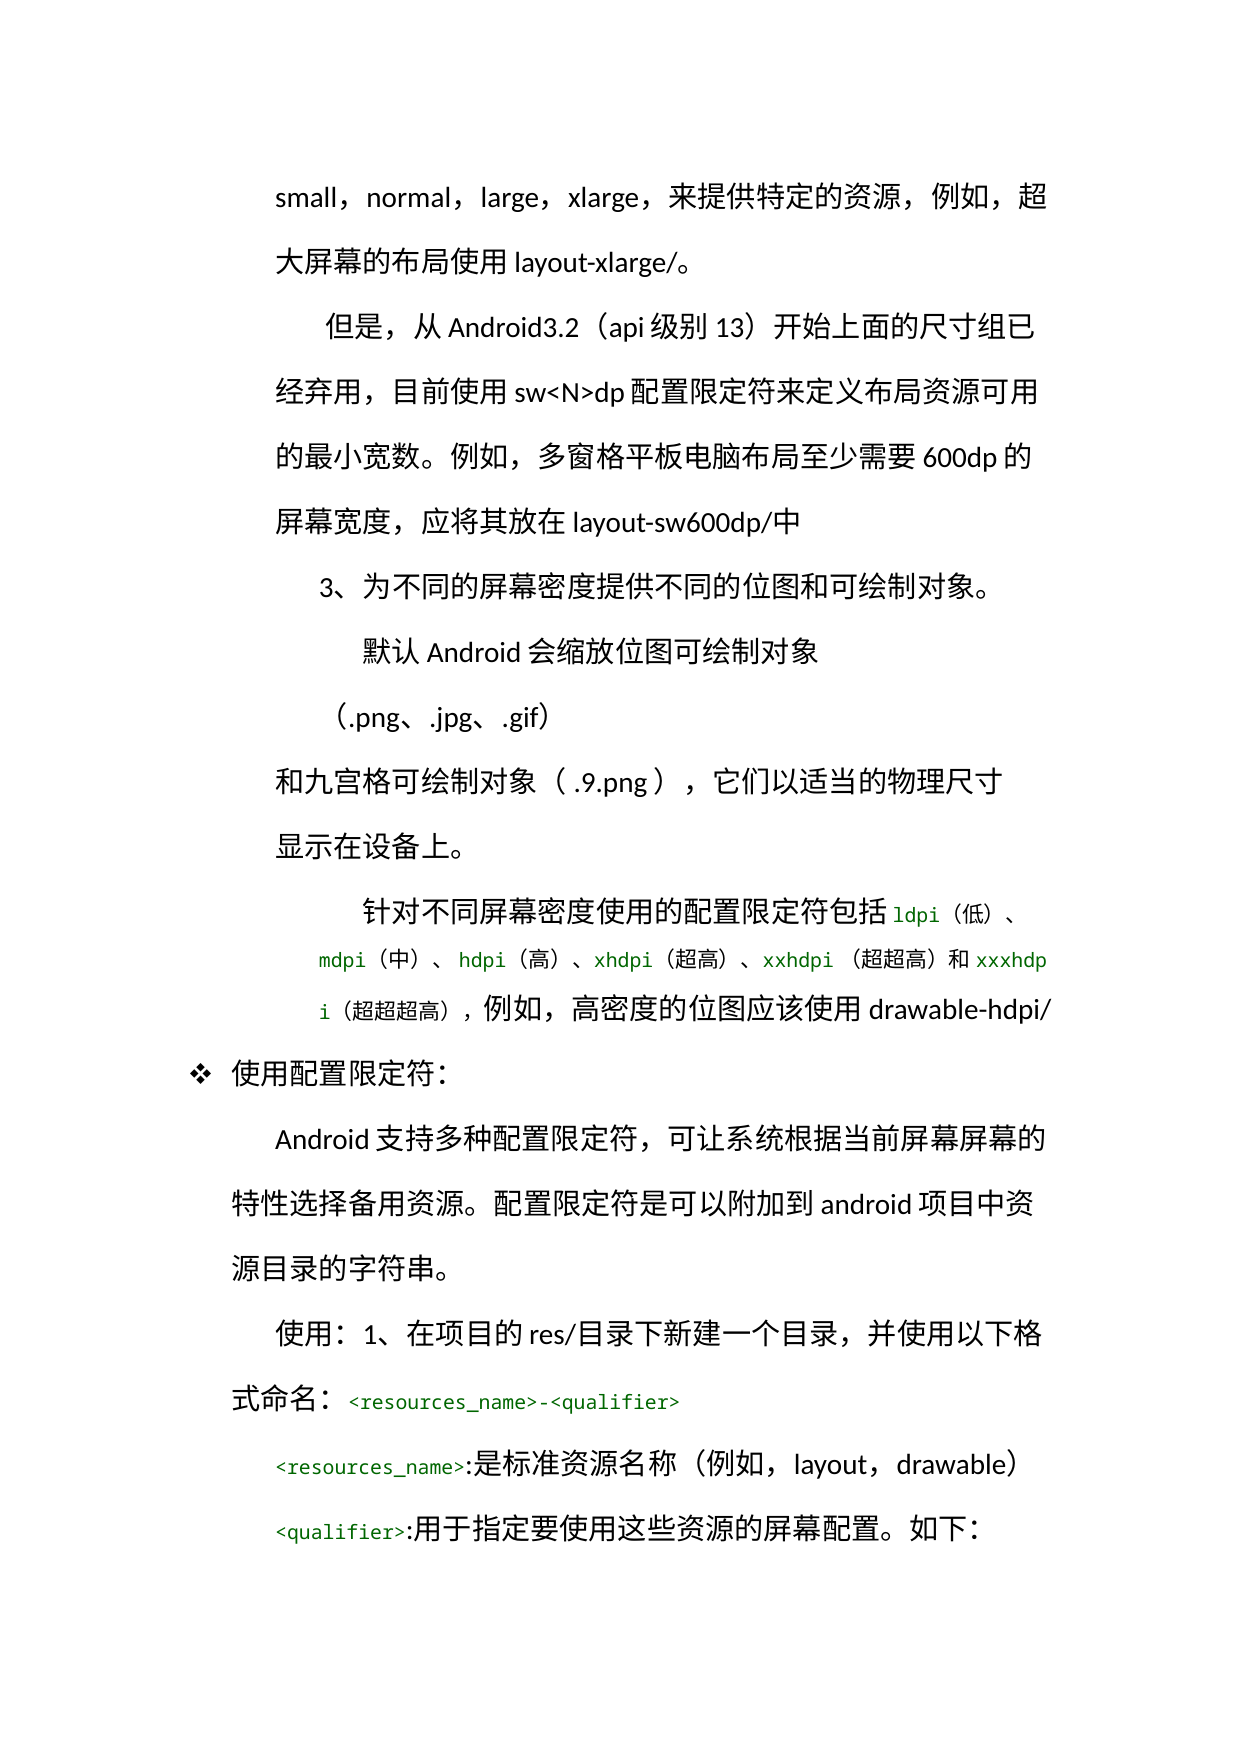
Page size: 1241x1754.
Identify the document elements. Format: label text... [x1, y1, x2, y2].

list Android支持多种配置限定符，可让系统根据当前屏幕屏幕的特性选择备用资源。配置限定符是可以附加到android项目中资源目录的字符串。 [231, 1104, 1053, 1299]
list 使用配置限定符： [187, 1039, 1053, 1104]
list <resources_name>:是标准资源名称（例如，layout，drawable） [231, 1429, 1053, 1494]
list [275, 162, 1053, 292]
list 使用：1、在项目的res/目录下新建一个目录，并使用以下格式命名：<resources_name>-<qualifier> [231, 1299, 1053, 1429]
list 显示在设备上。 [231, 812, 1053, 877]
list 默认Android会缩放位图可绘制对象（.png、.jpg、.gif） [319, 617, 1053, 747]
list 但是，从Android3.2（api级别13）开始上面的尺寸组已经弃用，目前使用sw<N>dp配置限定符来定义布局资源可用的最小宽数。例如，多窗格平板电脑布局至少需要600dp的屏幕宽度，应将其放在layout-sw600dp/中 [275, 292, 1053, 552]
list 针对不同屏幕密度使用的配置限定符包括 ldpi（低）、mdpi（中）、 hdpi（高）、xhdpi（超高）、xxhdpi （超超高）和 xxxhdpi（超超超高），例如，高密度的位图应该使用drawable-hdpi/ [319, 877, 1053, 1039]
list 为不同的屏幕密度提供不同的位图和可绘制对象。 [275, 552, 1053, 617]
list <qualifier>:用于指定要使用这些资源的屏幕配置。如下： [231, 1494, 1053, 1559]
list 和九宫格可绘制对象（ .9.png ），它们以适当的物理尺寸 [231, 747, 1053, 812]
